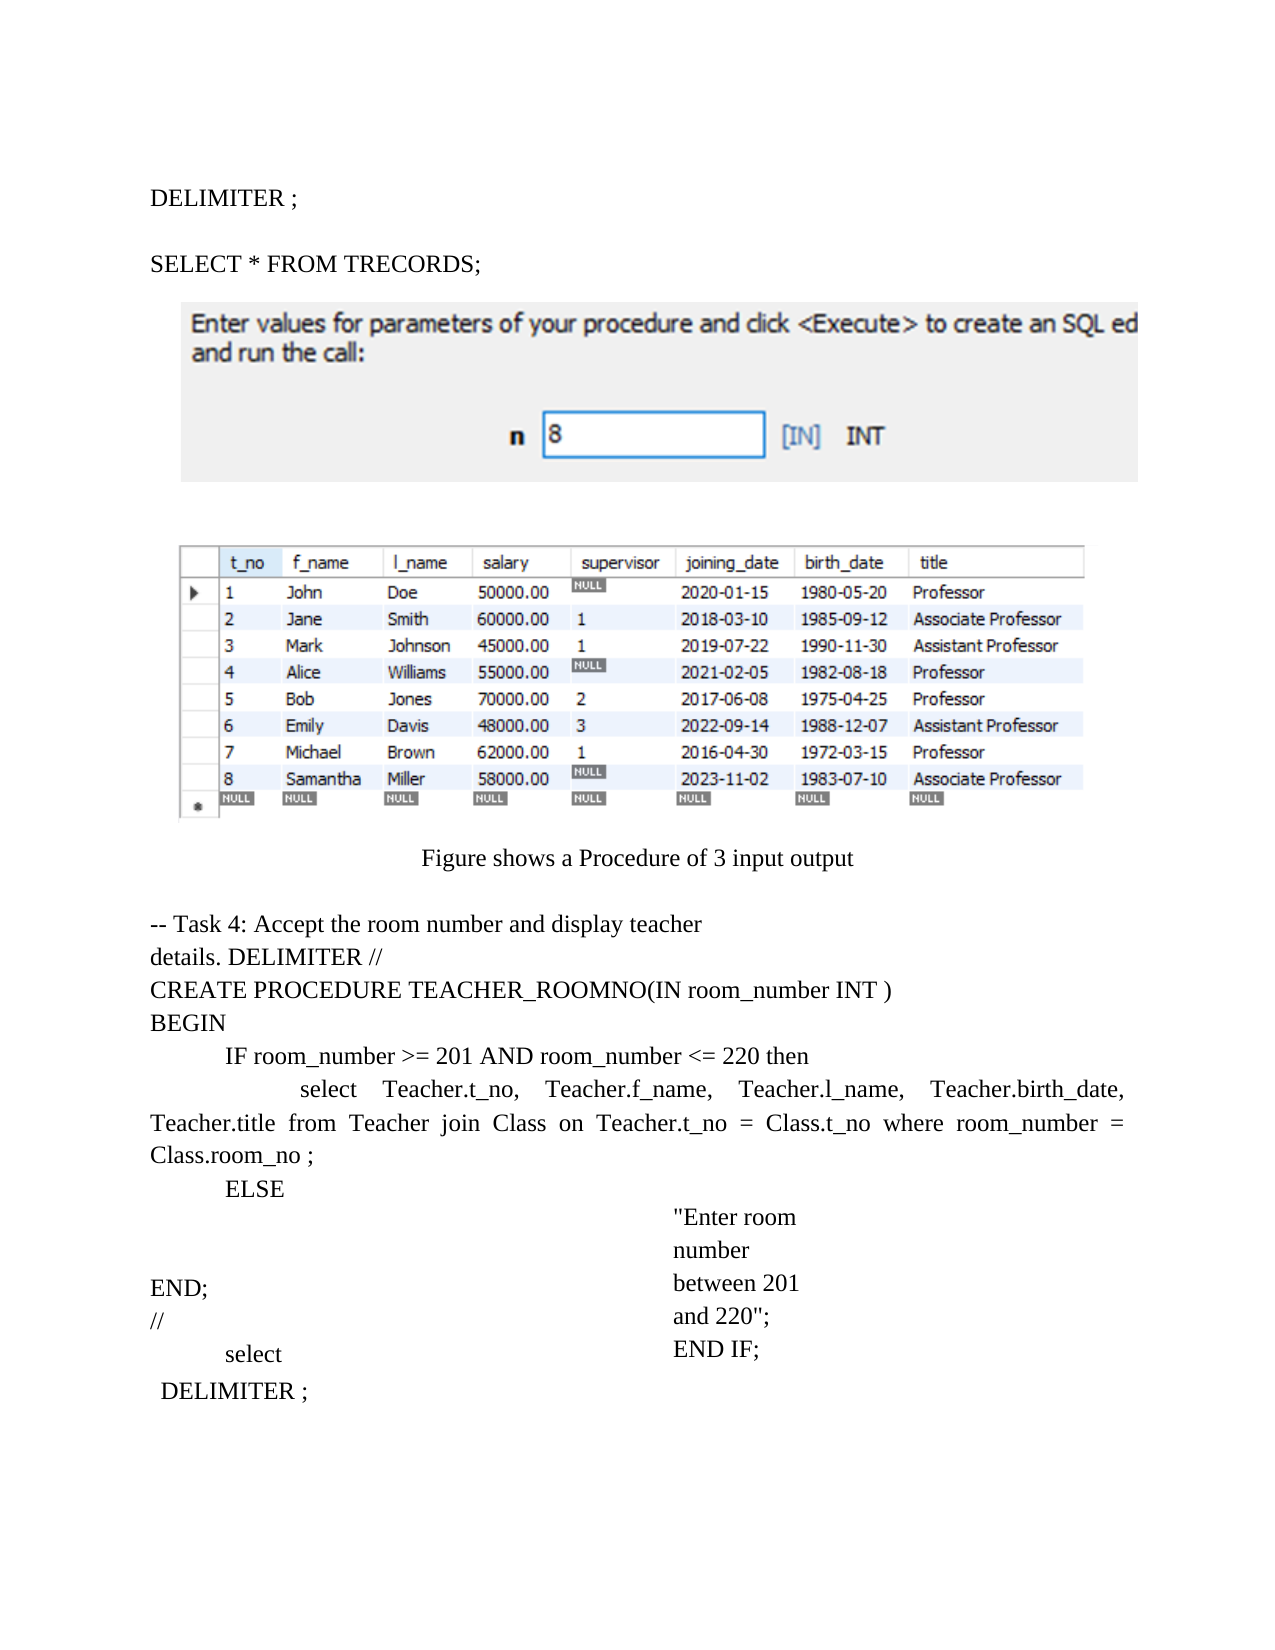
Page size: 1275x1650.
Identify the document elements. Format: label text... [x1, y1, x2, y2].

text DELIMITER ; [150, 183, 1179, 212]
text select "Enter room number between 201 and 220"; END IF; [673, 1202, 806, 1363]
text CREATE PROCEDURE TEACHER_ROOMNO(IN room_number INT ) BEGIN [150, 975, 922, 1037]
subtitle DELIMITER ; [150, 1376, 1179, 1405]
text select Teacher.t_no, Teacher.f_name, Teacher.l_name, Teacher.birth_date, Teacher.title from Teacher join Class on Teacher.t_no = Class.t_no where room_number = Class.room_no ; [150, 1074, 1125, 1169]
text // [150, 1306, 656, 1334]
picture [178, 545, 1099, 823]
text -- Task 4: Accept the room number and display teacher details. DELIMITER // [150, 909, 779, 971]
text SELECT * FROM TRECORDS; [150, 249, 1179, 278]
text END; [150, 1273, 656, 1302]
text IF room_number >= 201 AND room_number <= 220 then [225, 1041, 1179, 1070]
text select "Enter room number between 201 and 220"; END IF; [150, 1339, 283, 1368]
subtitle ELSE [225, 1174, 1179, 1202]
picture [180, 302, 1138, 482]
